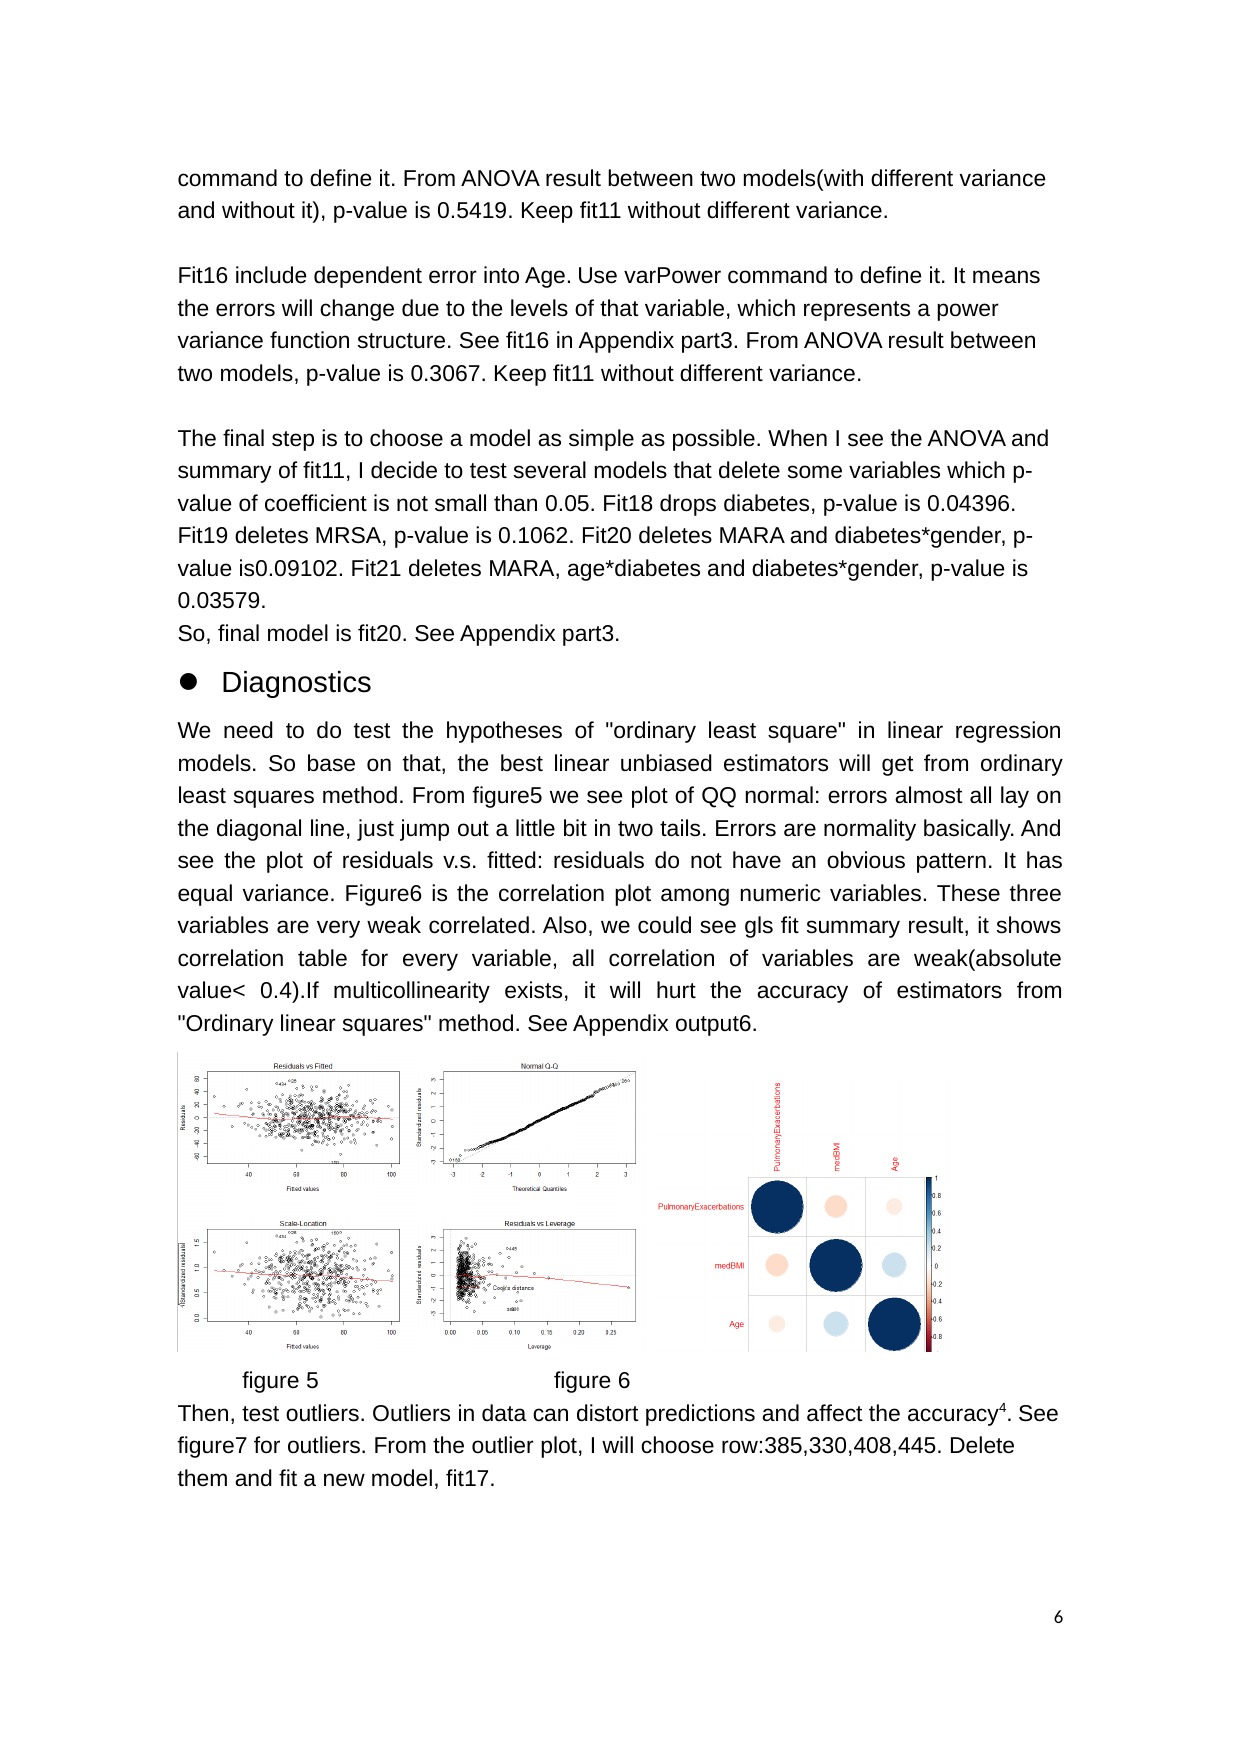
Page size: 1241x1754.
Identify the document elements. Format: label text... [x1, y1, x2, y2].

picture [177, 1052, 644, 1352]
text Fit16 include dependent error into Age. Use varPower command to define it. It means the errors will change due to the levels of that variable, which represents a power variance function structure. See fit16 in Appendix part3. From ANOVA result between two models, p-value is 0.3067. Keep fit11 without different variance. [177, 259, 1063, 389]
text So, final model is fit20. See Appendix part3. [177, 617, 1063, 649]
picture [656, 1080, 949, 1352]
text figure 5 figure 6 [177, 1364, 1063, 1397]
text We need to do test the hypotheses of "ordinary least square" in linear regression models. So base on that, the best linear unbiased estimators will get from ordinary least squares method. From figure5 we see plot of QQ normal: errors almost all lay on the diagonal line, just jump out a little bit in two tails. Errors are normality basically. And see the plot of residuals v.s. fitted: residuals do not have an obvious pattern. It has equal variance. Figure6 is the correlation plot among numeric variables. These three variables are very weak correlated. Also, we could see gls fit summary result, it shows correlation table for every variable, all correlation of variables are weak(absolute value< 0.4).If multicollinearity exists, it will hurt the accuracy of estimators from "Ordinary linear squares" method. See Appendix output6. [177, 714, 1063, 1039]
list Diagnostics [177, 649, 1063, 714]
text The final step is to choose a model as simple as possible. When I see the ANOVA and summary of fit11, I decide to test several models that delete some variables which p-value of coefficient is not small than 0.05. Fit18 drops diabetes, p-value is 0.04396. Fit19 deletes MRSA, p-value is 0.1062. Fit20 deletes MARA and diabetes*gender, p-value is0.09102. Fit21 deletes MARA, age*diabetes and diabetes*gender, p-value is 0.03579. [177, 422, 1063, 617]
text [177, 162, 1063, 227]
text Then, test outliers. Outliers in data can distort predictions and affect the accuracy4. See figure7 for outliers. From the outlier plot, I will choose row:385,330,408,445. Delete them and fit a new model, fit17. [177, 1397, 1063, 1494]
